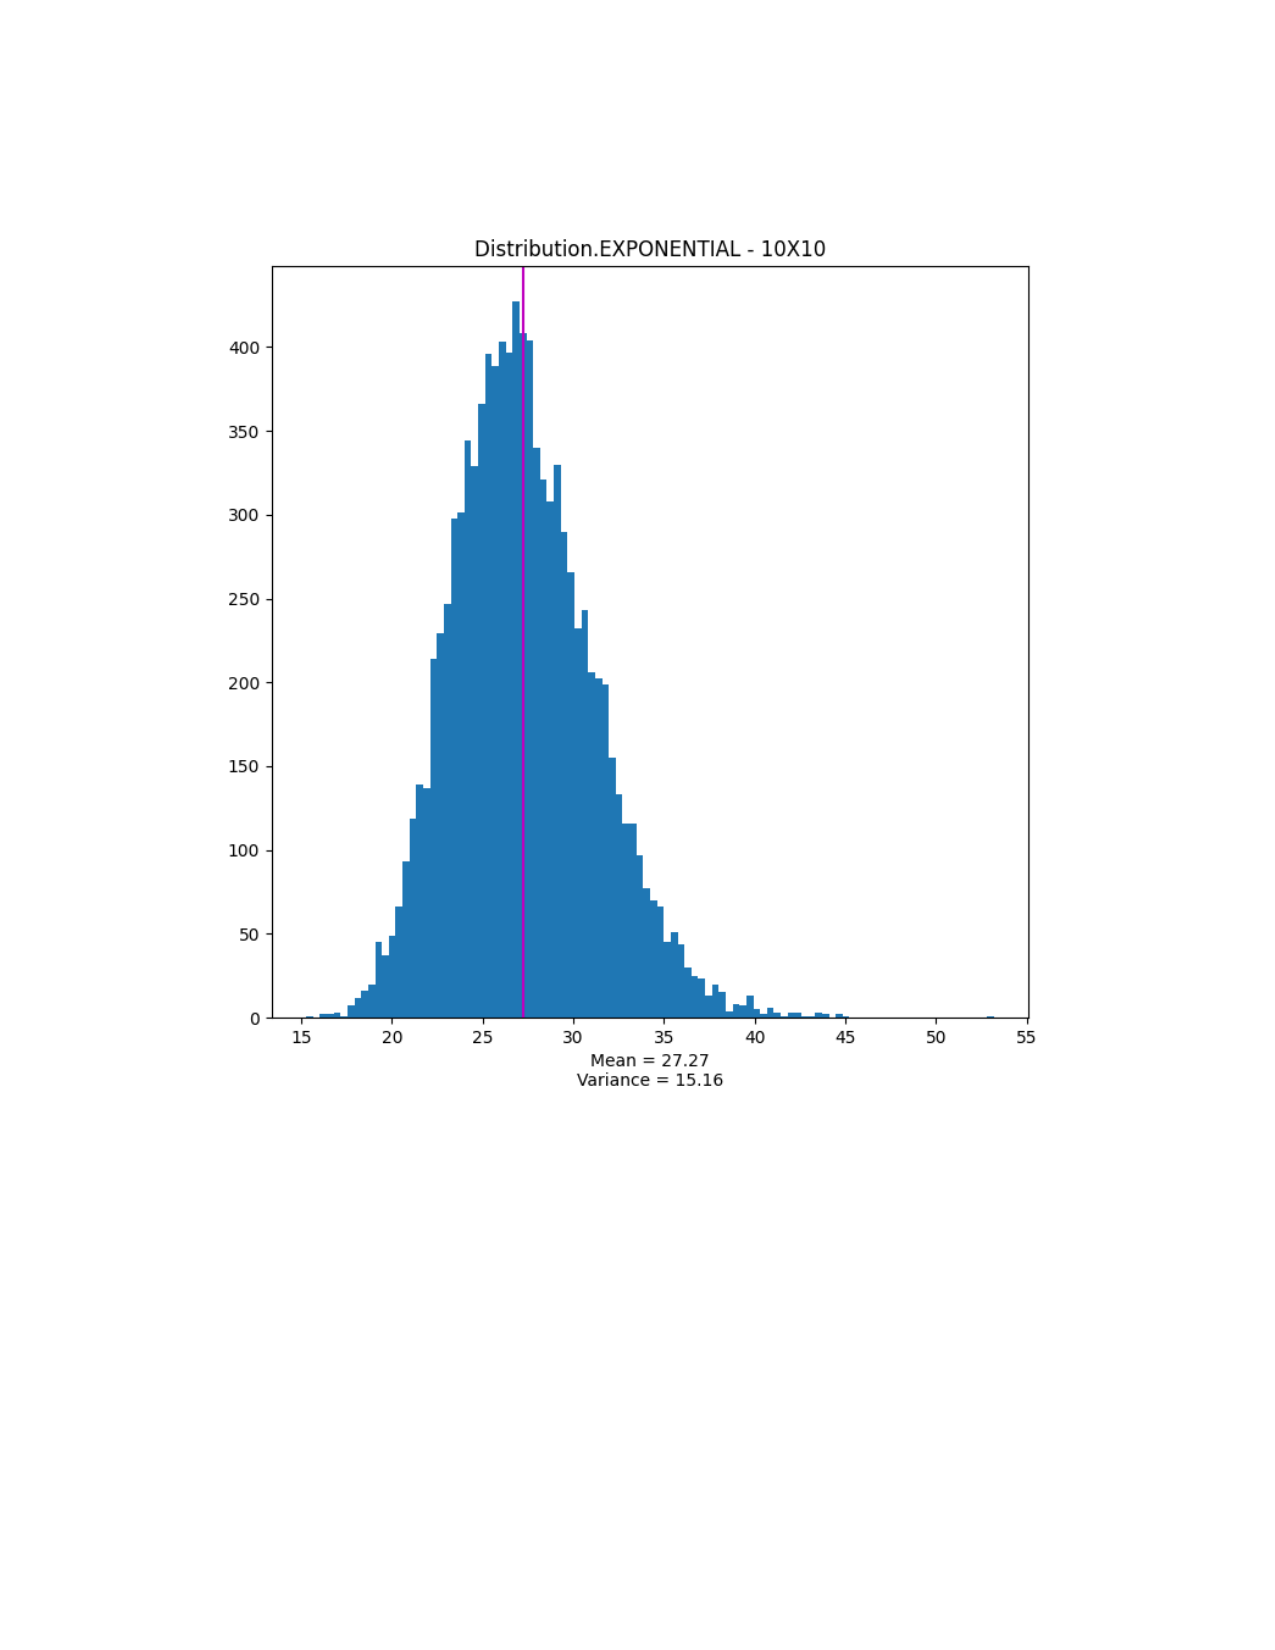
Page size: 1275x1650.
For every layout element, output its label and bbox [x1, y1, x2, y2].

picture [150, 150, 1125, 1125]
